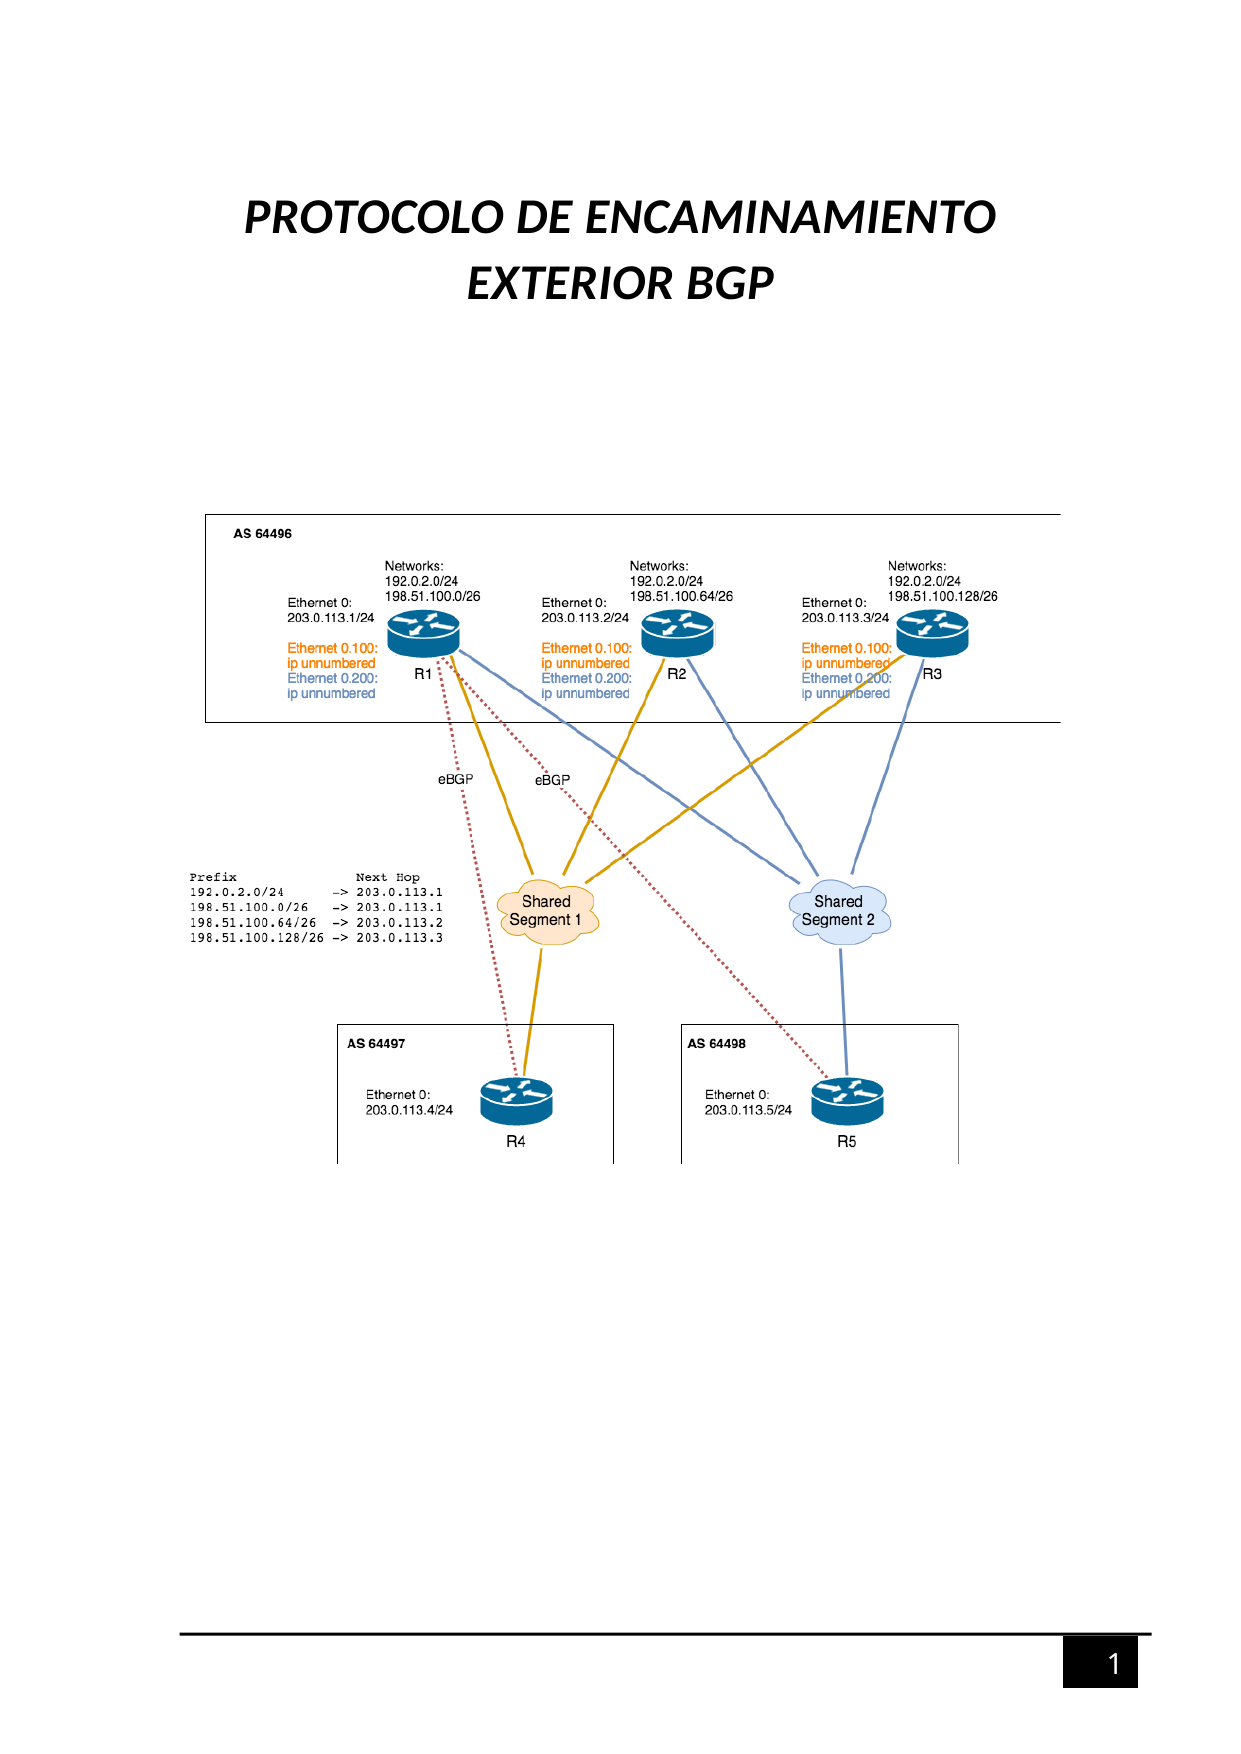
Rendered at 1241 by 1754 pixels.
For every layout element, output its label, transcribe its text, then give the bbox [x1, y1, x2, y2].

subtitle PROTOCOLO DE ENCAMINAMIENTO EXTERIOR BGP [177, 185, 1063, 312]
